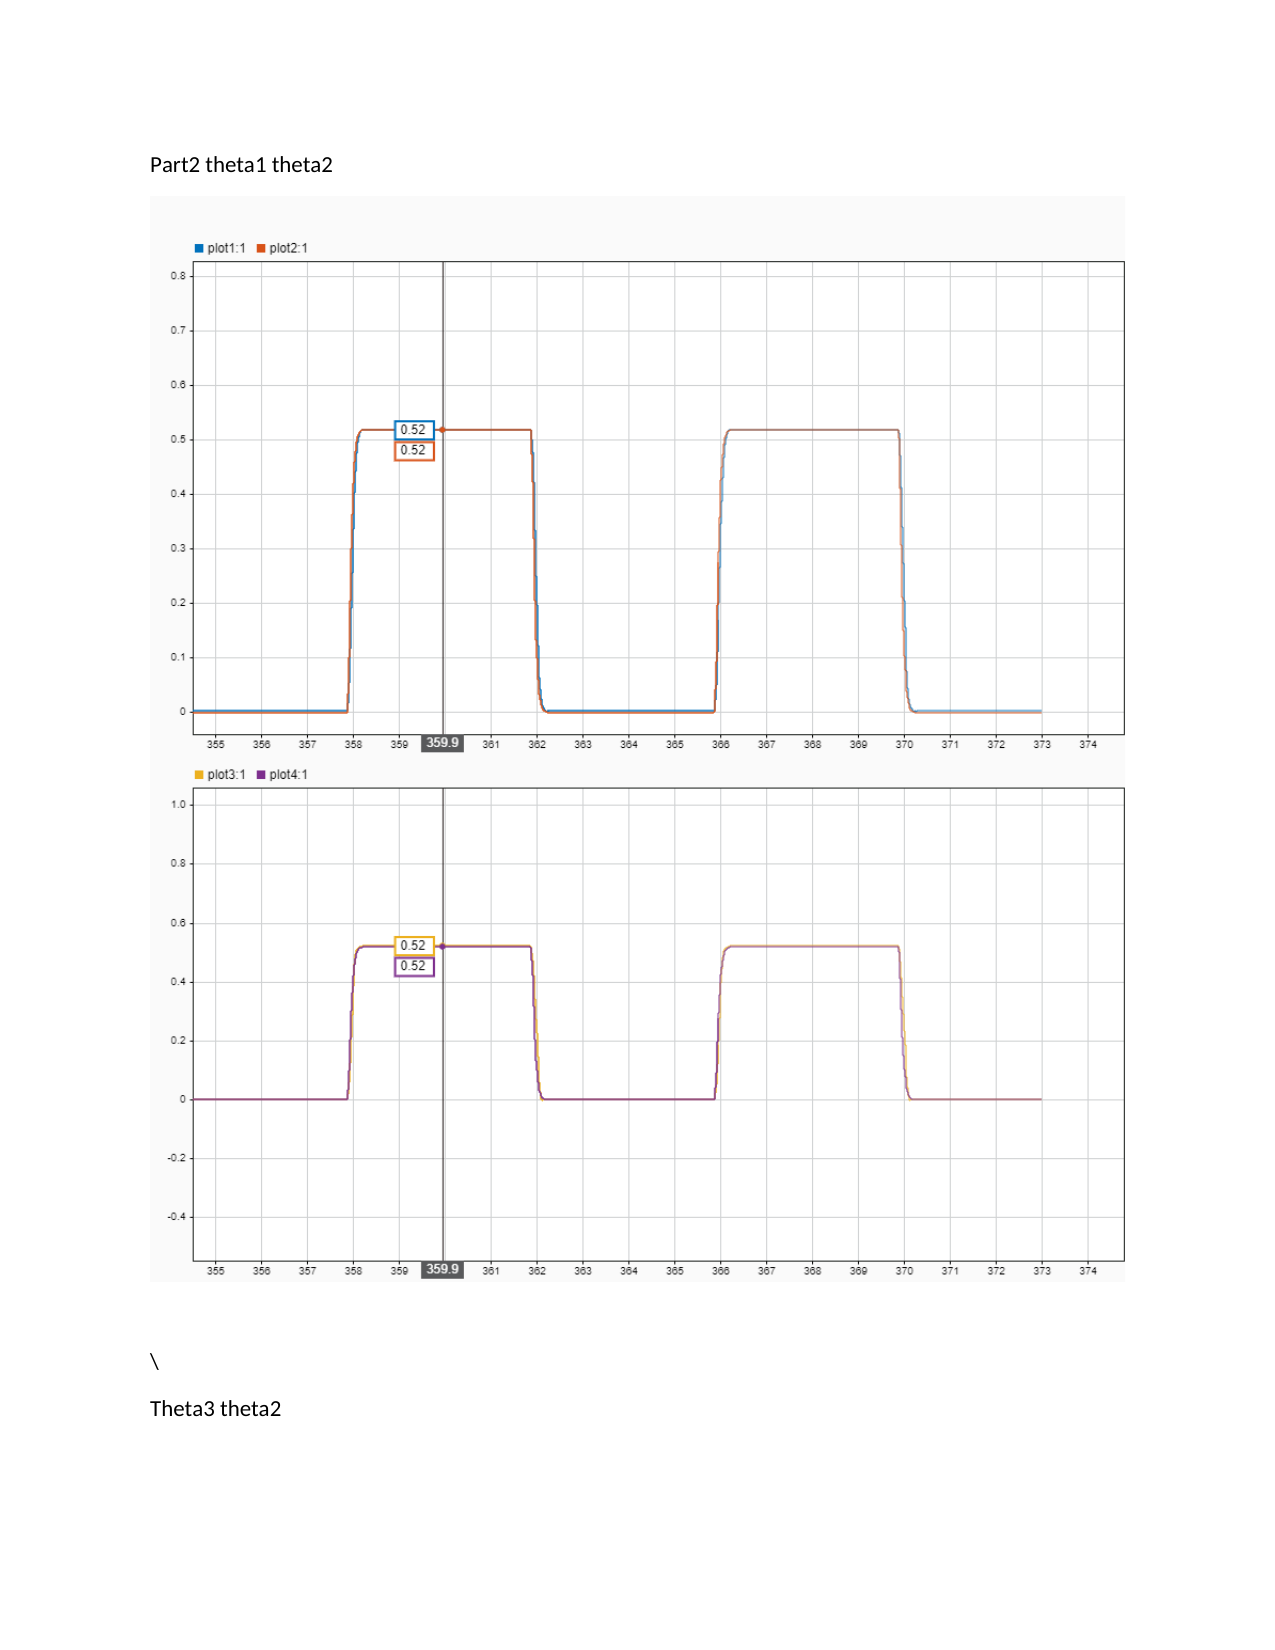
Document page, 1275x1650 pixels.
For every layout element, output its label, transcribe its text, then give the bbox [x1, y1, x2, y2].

text Theta3 theta2 [150, 1394, 1125, 1422]
text Part2 theta1 theta2 [150, 150, 1125, 178]
picture [150, 196, 1125, 1282]
text \ [150, 1347, 1125, 1376]
